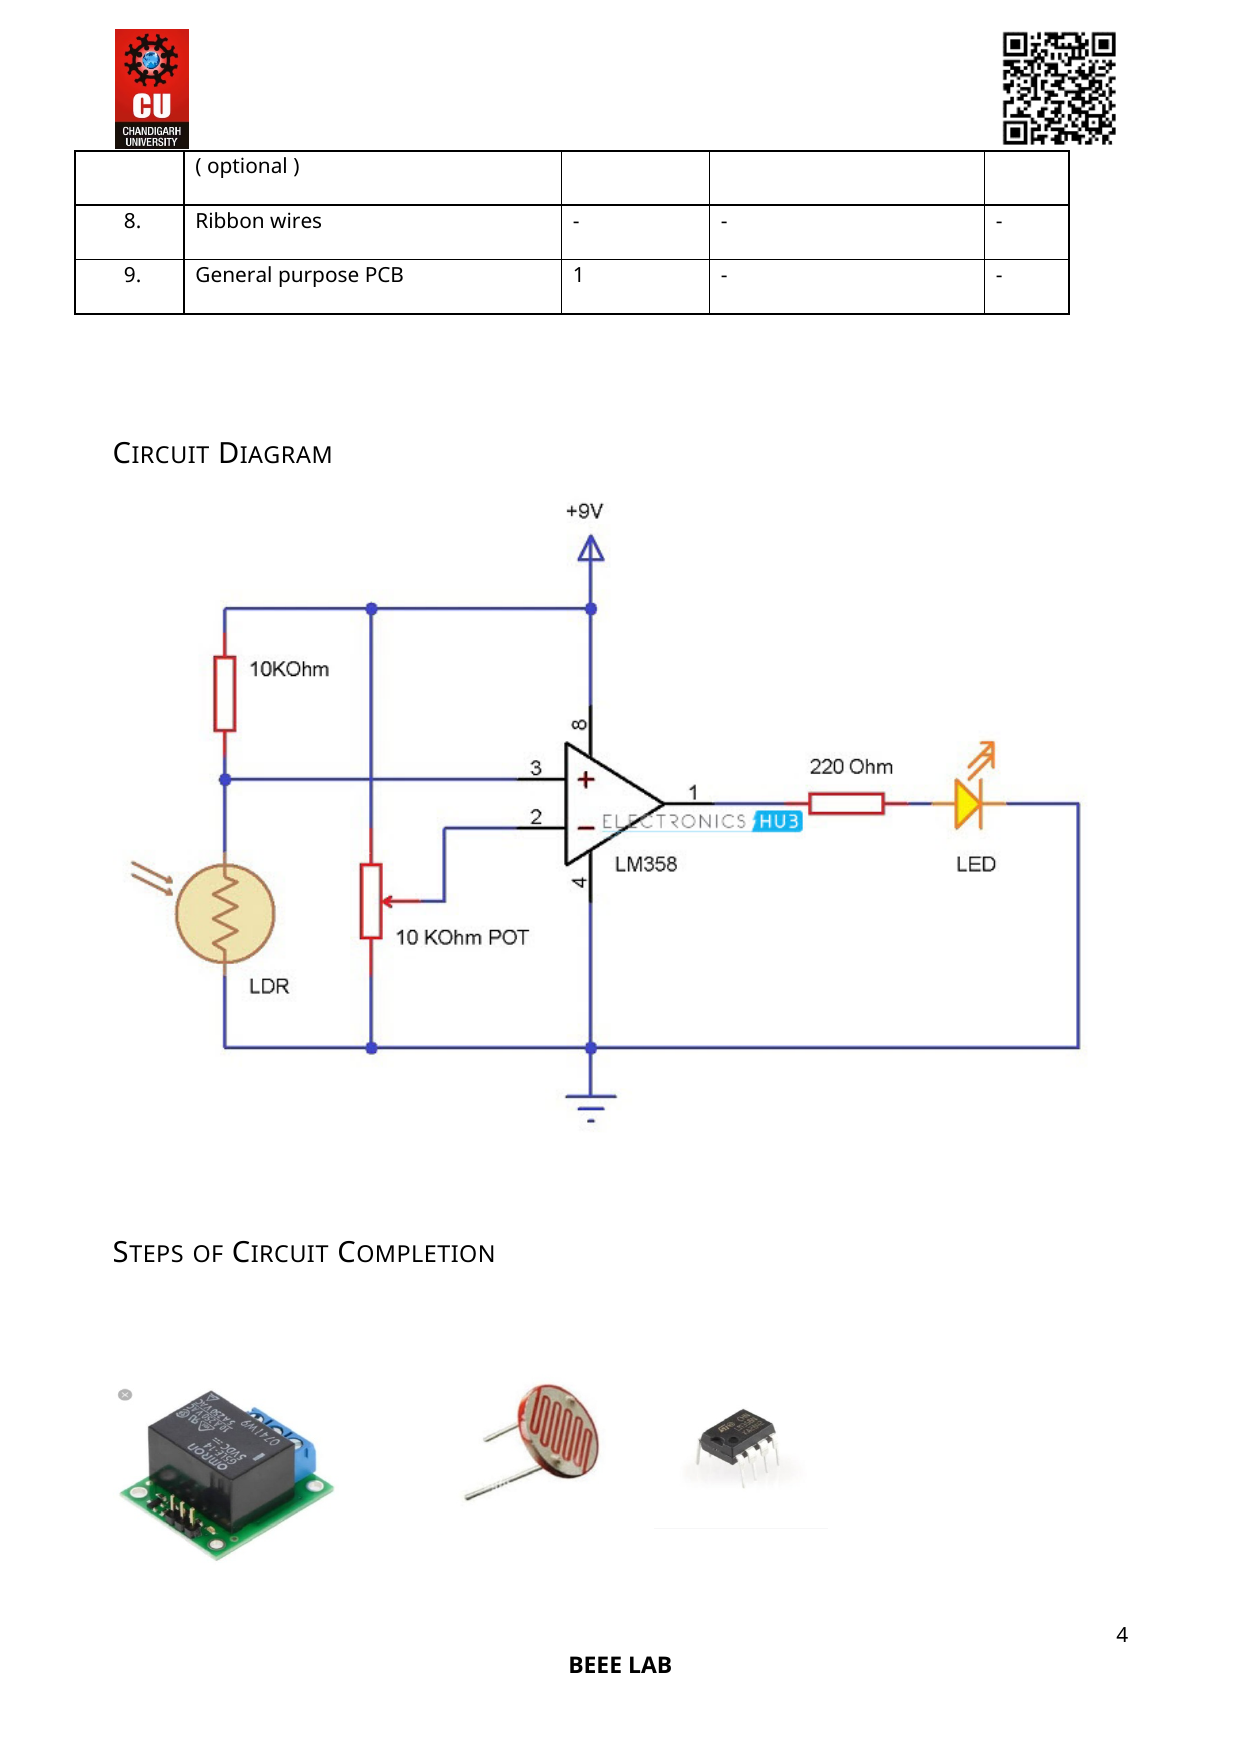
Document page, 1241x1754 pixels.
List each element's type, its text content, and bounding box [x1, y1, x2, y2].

table_cell - [710, 260, 984, 313]
picture [115, 29, 189, 149]
picture [1000, 30, 1119, 151]
picture [654, 1388, 828, 1529]
table_cell 1 [562, 260, 709, 313]
table_cell 1 [562, 152, 709, 204]
table_cell [76, 152, 183, 204]
picture [112, 481, 1128, 1143]
table_cell General purpose PCB [185, 260, 561, 313]
table_cell - [562, 206, 709, 259]
table_cell - [710, 206, 984, 259]
table_cell Ribbon wires [185, 206, 561, 259]
subtitle Circuit Diagram [112, 432, 1128, 472]
table_cell - [985, 260, 1068, 313]
table_cell - [985, 206, 1068, 259]
subtitle Steps of Circuit Completion [112, 1232, 1128, 1271]
table_cell Battery ( 9v) + Connector ( optional ) [185, 152, 561, 204]
table_cell [710, 152, 984, 204]
picture [112, 1388, 339, 1567]
picture [434, 1363, 636, 1535]
table_cell [76, 260, 183, 313]
table_cell - [985, 152, 1068, 204]
table_cell [76, 206, 183, 259]
